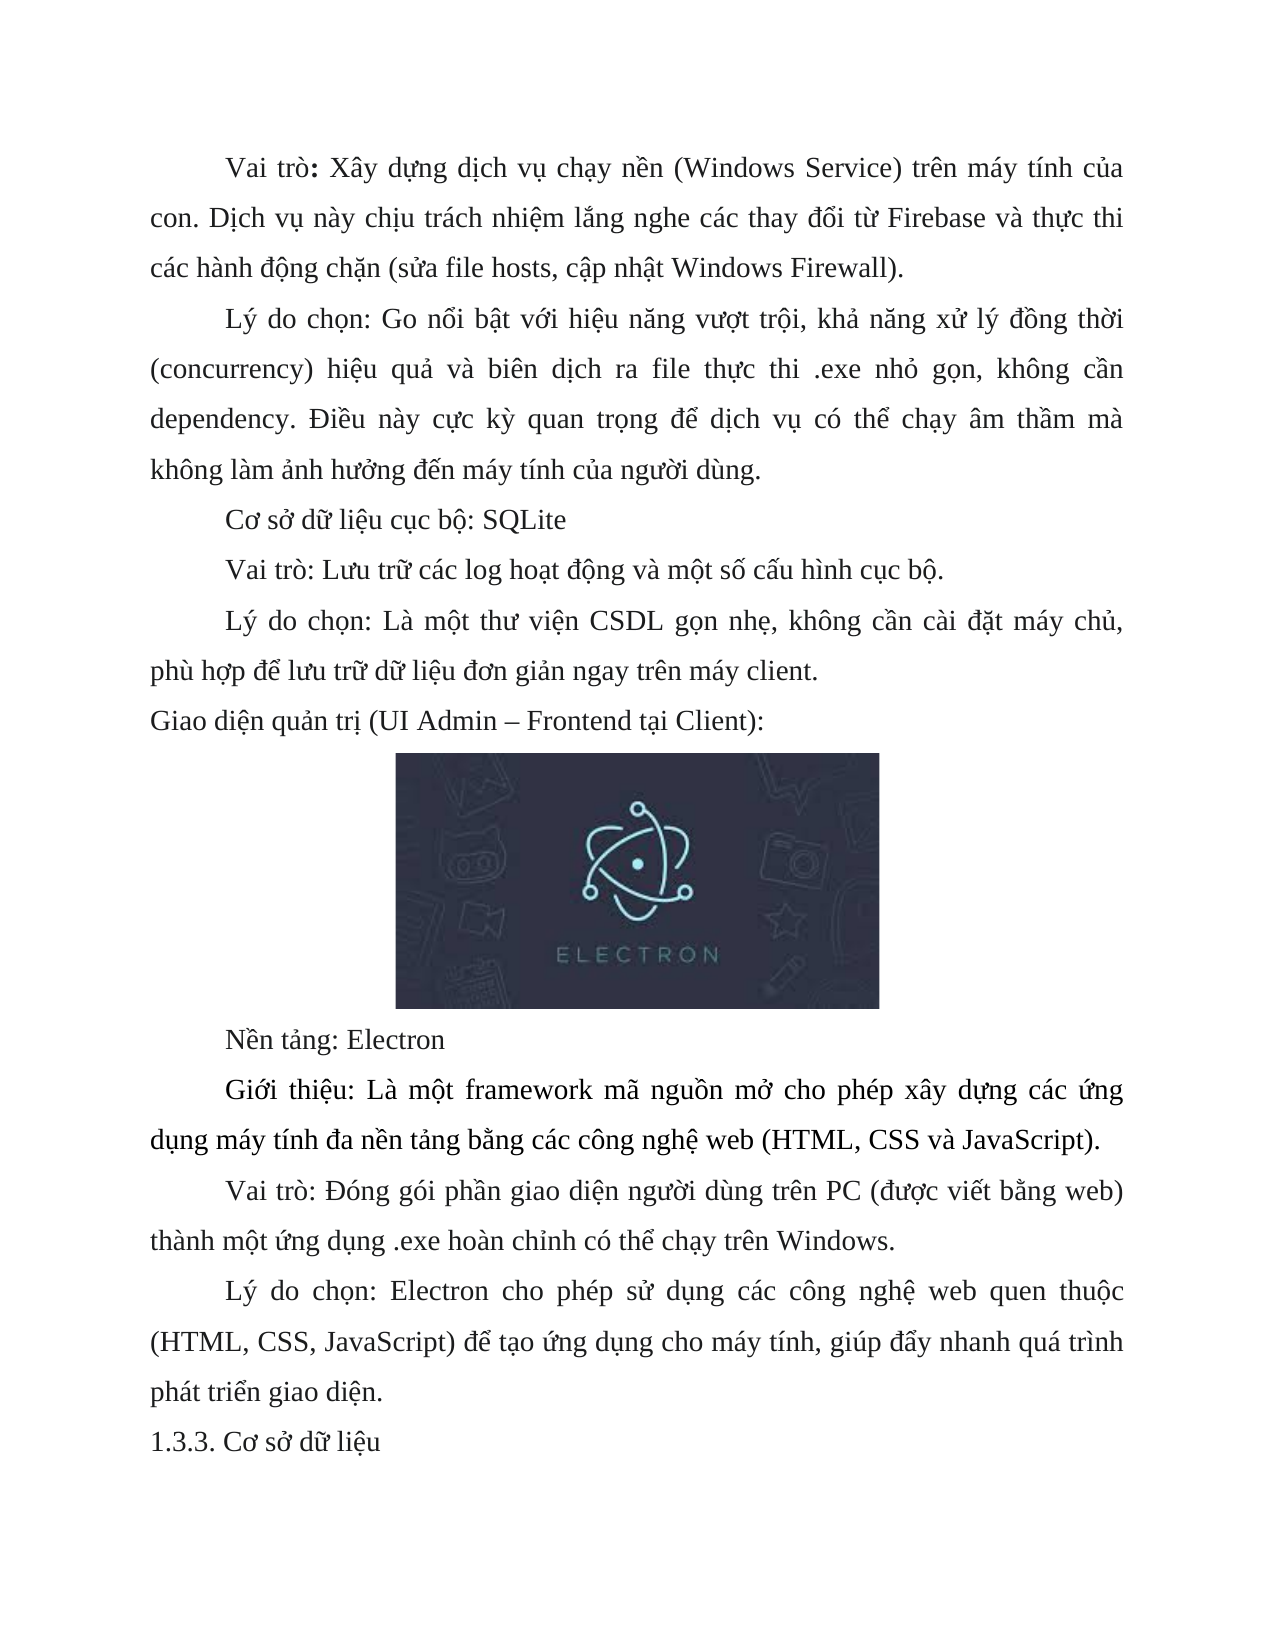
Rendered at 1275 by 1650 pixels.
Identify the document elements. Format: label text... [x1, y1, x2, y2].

picture [395, 753, 880, 1009]
text Nền tảng: Electron [150, 1022, 1125, 1055]
text Giới thiệu: Là một framework mã nguồn mở cho phép xây dựng các ứng dụng máy tính đa nền tảng bằng các công nghệ web (HTML, CSS và JavaScript). [150, 1072, 1125, 1156]
text Lý do chọn: Là một thư viện CSDL gọn nhẹ, không cần cài đặt máy chủ, phù hợp để lưu trữ dữ liệu đơn giản ngay trên máy client. [150, 603, 1125, 687]
text Vai trò: Lưu trữ các log hoạt động và một số cấu hình cục bộ. [150, 552, 1125, 586]
text Vai trò: Xây dựng dịch vụ chạy nền (Windows Service) trên máy tính của con. Dịch vụ này chịu trách nhiệm lắng nghe các thay đổi từ Firebase và thực thi các hành động chặn (sửa file hosts, cập nhật Windows Firewall). [150, 150, 1125, 284]
text Vai trò: Đóng gói phần giao diện người dùng trên PC (được viết bằng web) thành một ứng dụng .exe hoàn chỉnh có thể chạy trên Windows. [150, 1173, 1125, 1257]
text Cơ sở dữ liệu cục bộ: SQLite [150, 502, 1125, 536]
text Giao diện quản trị (UI Admin – Frontend tại Client): [150, 703, 1125, 737]
text Lý do chọn: Electron cho phép sử dụng các công nghệ web quen thuộc (HTML, CSS, JavaScript) để tạo ứng dụng cho máy tính, giúp đẩy nhanh quá trình phát triển giao diện. [150, 1273, 1125, 1408]
text Lý do chọn: Go nổi bật với hiệu năng vượt trội, khả năng xử lý đồng thời (concurrency) hiệu quả và biên dịch ra file thực thi .exe nhỏ gọn, không cần dependency. Điều này cực kỳ quan trọng để dịch vụ có thể chạy âm thầm mà không làm ảnh hưởng đến máy tính của người dùng. [150, 301, 1125, 485]
subtitle 1.3.3. Cơ sở dữ liệu [150, 1424, 1125, 1458]
